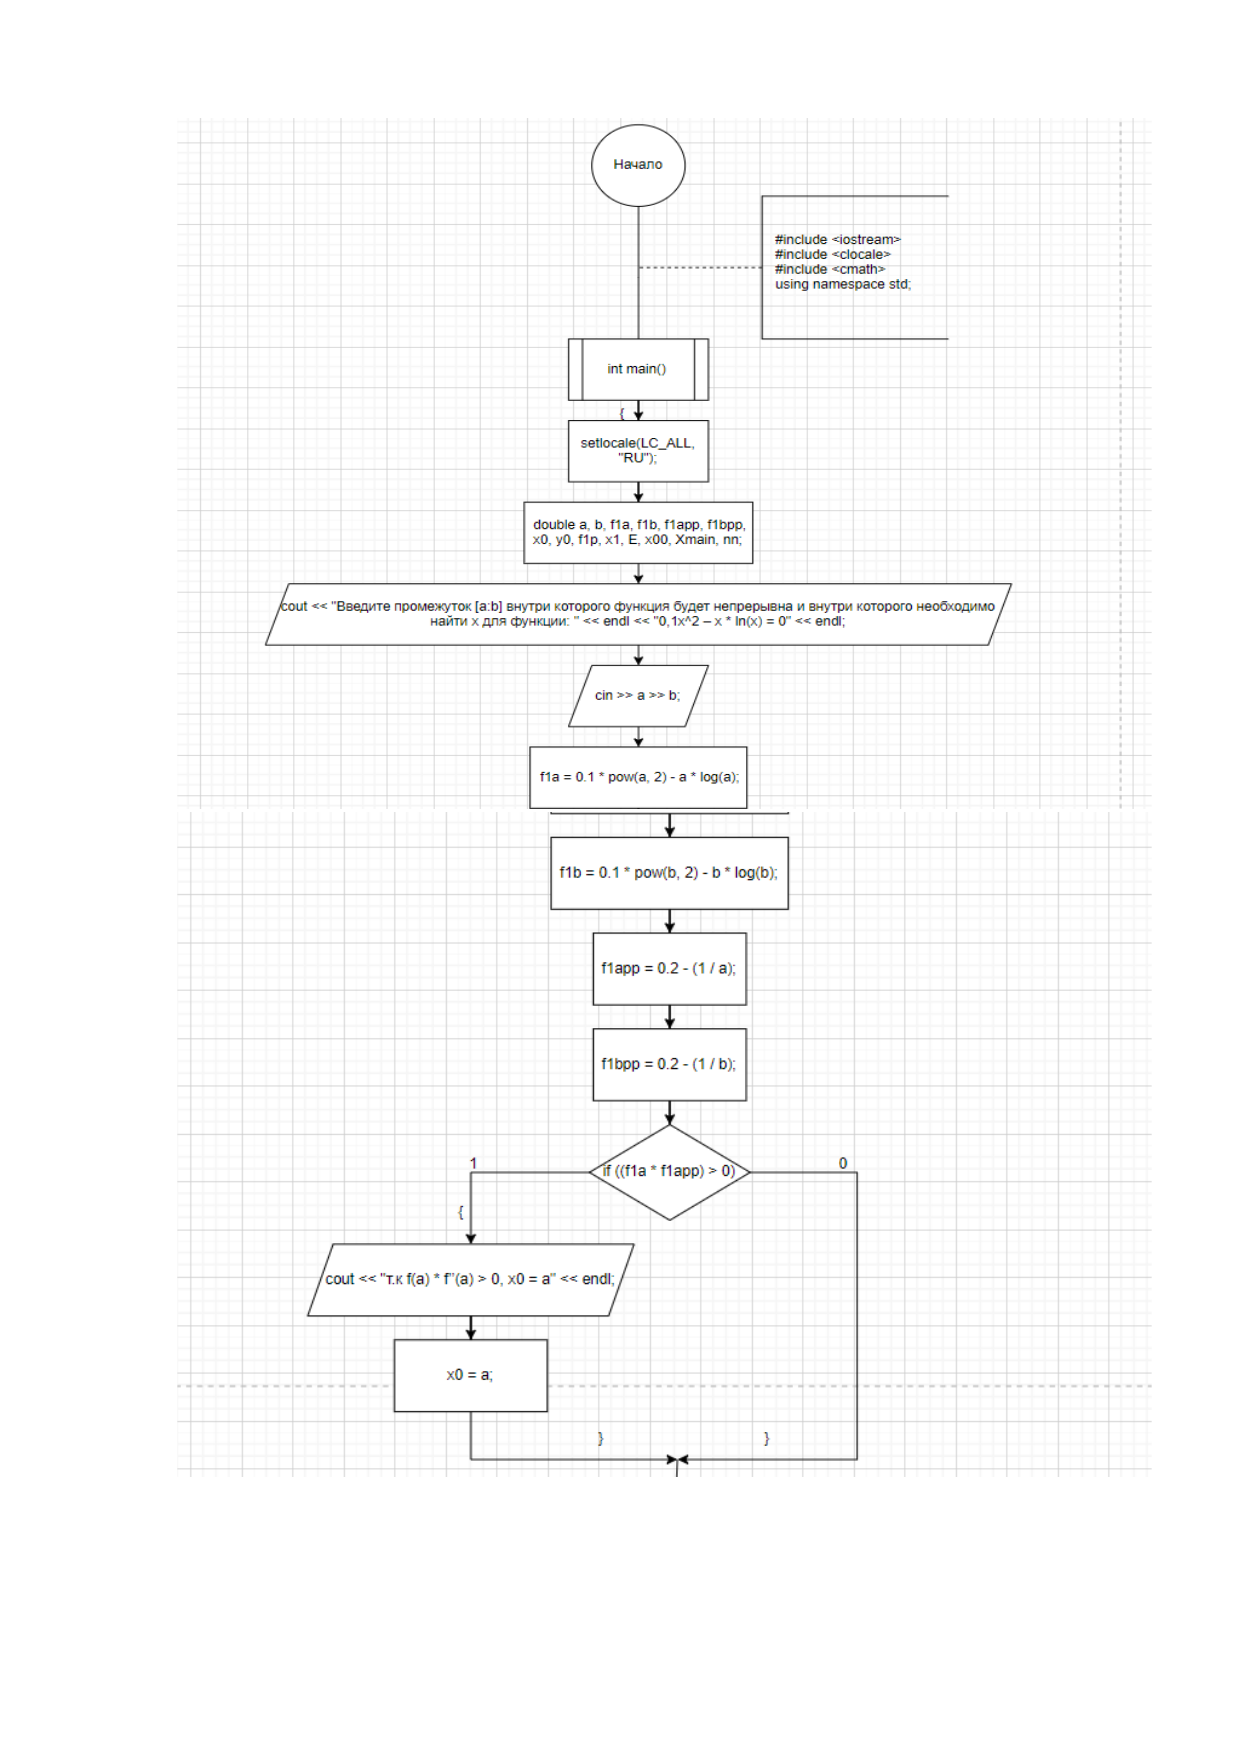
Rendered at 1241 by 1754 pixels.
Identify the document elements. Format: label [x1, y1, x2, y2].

picture [177, 812, 1152, 1477]
picture [177, 118, 1152, 809]
